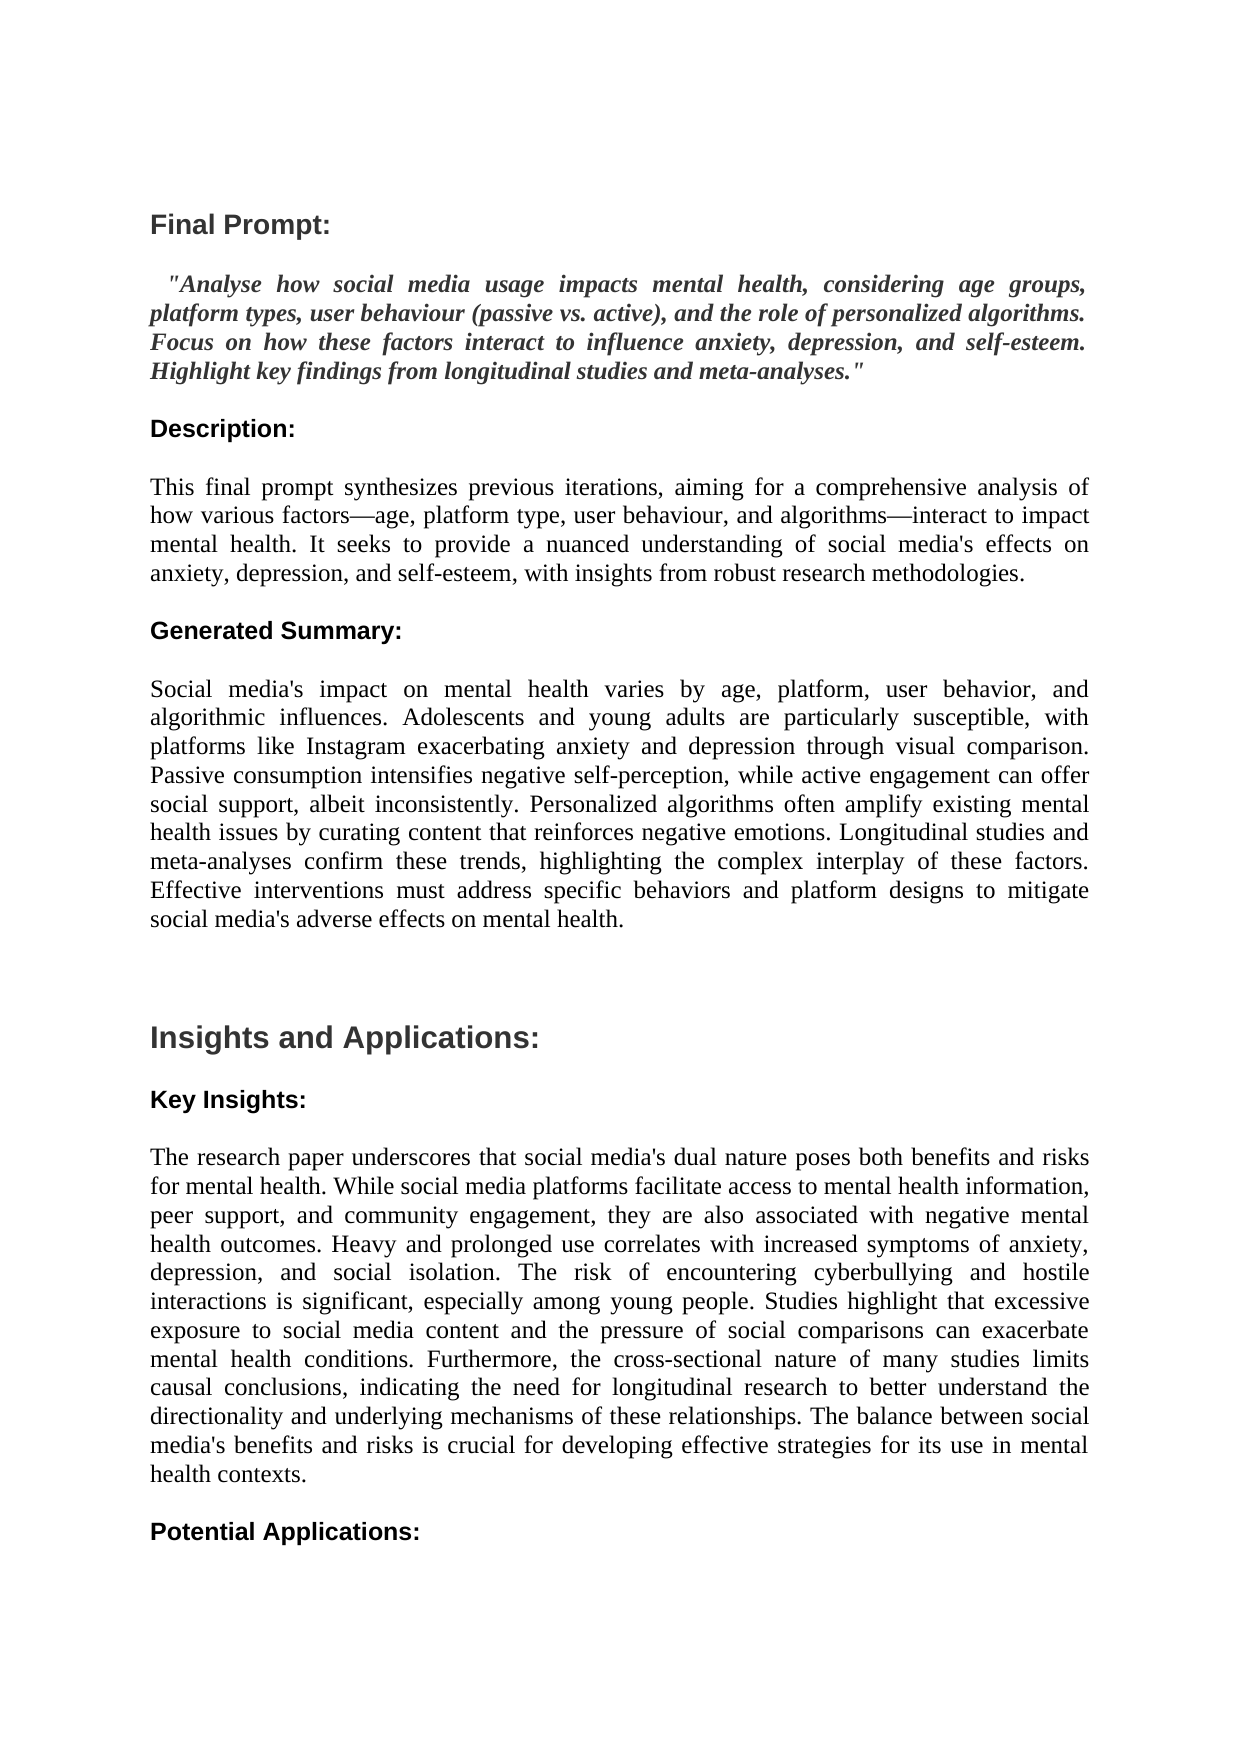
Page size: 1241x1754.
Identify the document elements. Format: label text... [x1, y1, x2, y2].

text Description: [150, 414, 1090, 442]
text Generated Summary: [150, 616, 1090, 644]
text Potential Applications: [150, 1517, 1090, 1545]
subtitle Final Prompt: [150, 208, 1090, 240]
subtitle Insights and Applications: [150, 1019, 1090, 1055]
text Social media's impact on mental health varies by age, platform, user behavior, and algorithmic influences. Adolescents and young adults are particularly susceptible, with platforms like Instagram exacerbating anxiety and depression through visual comparison. Passive consumption intensifies negative self-perception, while active engagement can offer social support, albeit inconsistently. Personalized algorithms often amplify existing mental health issues by curating content that reinforces negative emotions. Longitudinal studies and meta-analyses confirm these trends, highlighting the complex interplay of these factors. Effective interventions must address specific behaviors and platform designs to mitigate social media's adverse effects on mental health. [150, 674, 1090, 932]
text Key Insights: [150, 1084, 1090, 1113]
text The research paper underscores that social media's dual nature poses both benefits and risks for mental health. While social media platforms facilitate access to mental health information, peer support, and community engagement, they are also associated with negative mental health outcomes. Heavy and prolonged use correlates with increased symptoms of anxiety, depression, and social isolation. The risk of encountering cyberbullying and hostile interactions is significant, especially among young people. Studies highlight that excessive exposure to social media content and the pressure of social comparisons can exacerbate mental health conditions. Furthermore, the cross-sectional nature of many studies limits causal conclusions, indicating the need for longitudinal research to better understand the directionality and underlying mechanisms of these relationships. The balance between social media's benefits and risks is crucial for developing effective strategies for its use in mental health contexts. [150, 1142, 1090, 1487]
subtitle "Analyse how social media usage impacts mental health, considering age groups, platform types, user behaviour (passive vs. active), and the role of personalized algorithms. Focus on how these factors interact to influence anxiety, depression, and self-esteem. Highlight key findings from longitudinal studies and meta-analyses." [150, 269, 1090, 384]
text This final prompt synthesizes previous iterations, aiming for a comprehensive analysis of how various factors—age, platform type, user behaviour, and algorithms—interact to impact mental health. It seeks to provide a nuanced understanding of social media's effects on anxiety, depression, and self-esteem, with insights from robust research methodologies. [150, 472, 1090, 587]
